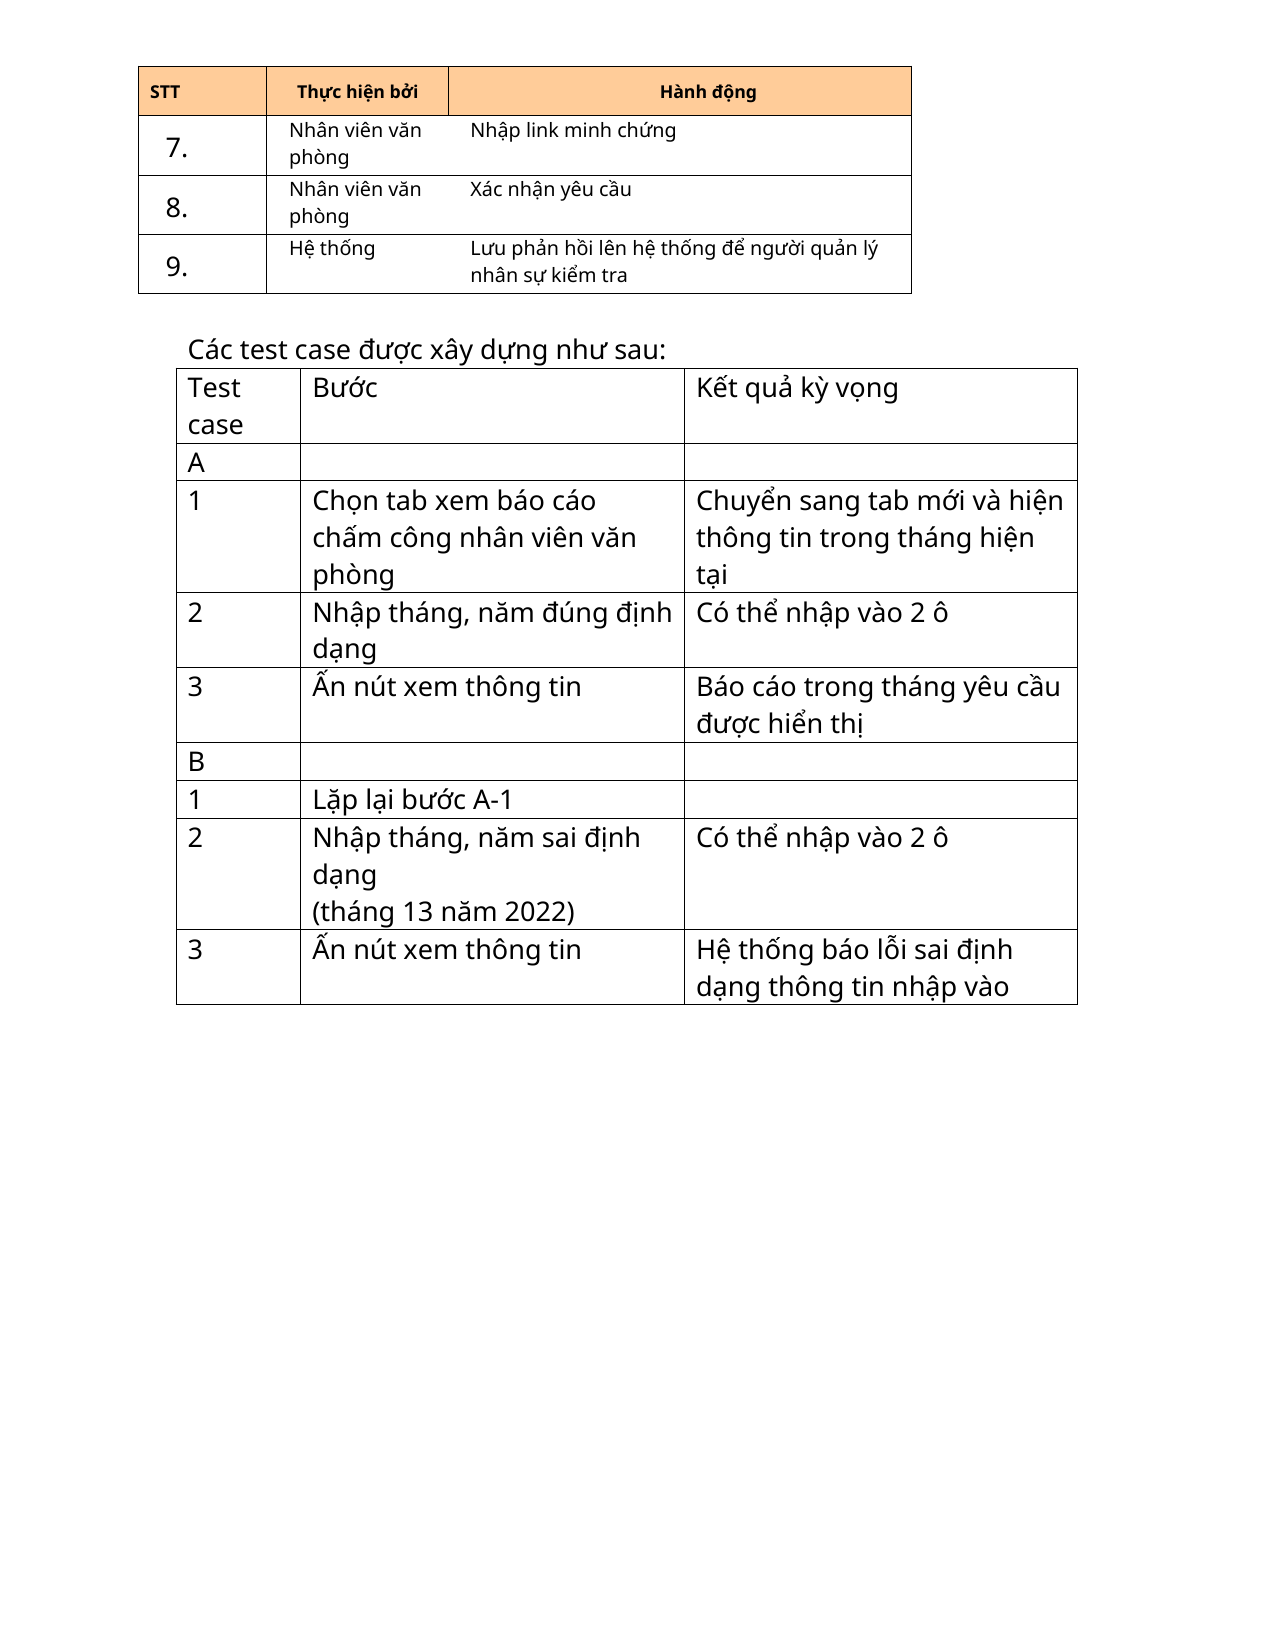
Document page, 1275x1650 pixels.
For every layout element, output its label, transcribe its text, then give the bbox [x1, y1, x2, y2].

table_cell [685, 781, 1077, 817]
table_cell Chọn tab xem báo cáo chấm công nhân viên văn phòng [301, 481, 684, 592]
table_cell Hệ thống báo lỗi sai định dạng thông tin nhập vào [685, 930, 1077, 1004]
table_cell [139, 176, 266, 234]
table_cell Nhân viên văn phòng [267, 176, 448, 234]
table_cell 1 [177, 781, 300, 817]
table_cell [301, 743, 684, 779]
table_cell 1 [177, 481, 300, 592]
table_cell Hệ thống [267, 235, 448, 293]
table_cell 3 [177, 930, 300, 1004]
table_cell Ấn nút xem thông tin [301, 668, 684, 742]
table_cell Chuyển sang tab mới và hiện thông tin trong tháng hiện tại [685, 481, 1077, 592]
table_cell Nhân viên văn phòng [267, 116, 448, 174]
table_cell [685, 743, 1077, 779]
table_cell Lặp lại bước A-1 [301, 781, 684, 817]
table_cell [685, 444, 1077, 480]
table_cell Ấn nút xem thông tin [301, 930, 684, 1004]
table_cell Nhập tháng, năm đúng định dạng [301, 593, 684, 667]
table_header Hành động [449, 67, 911, 115]
table_cell [139, 235, 266, 293]
table_cell Báo cáo trong tháng yêu cầu được hiển thị [685, 668, 1077, 742]
table_header Thực hiện bởi [267, 67, 448, 115]
table_cell Xác nhận yêu cầu [449, 176, 911, 234]
table_header Test case [177, 369, 300, 442]
table_cell Nhập link minh chứng [449, 116, 911, 174]
table_cell B [177, 743, 300, 779]
table_cell Có thể nhập vào 2 ô [685, 593, 1077, 667]
table_cell 3 [177, 668, 300, 742]
table_header Kết quả kỳ vọng [685, 369, 1077, 442]
text Các test case được xây dựng như sau: [187, 331, 1125, 368]
table_cell Lưu phản hồi lên hệ thống để người quản lý nhân sự kiểm tra [449, 235, 911, 293]
table_cell 2 [177, 593, 300, 667]
table_cell A [177, 444, 300, 480]
table_cell 2 [177, 819, 300, 929]
table_cell Nhập tháng, năm sai định dạng (tháng 13 năm 2022) [301, 819, 684, 929]
table_cell [301, 444, 684, 480]
table_header Bước [301, 369, 684, 442]
table_cell Có thể nhập vào 2 ô [685, 819, 1077, 929]
table_header STT [139, 67, 266, 115]
table_cell [139, 116, 266, 174]
